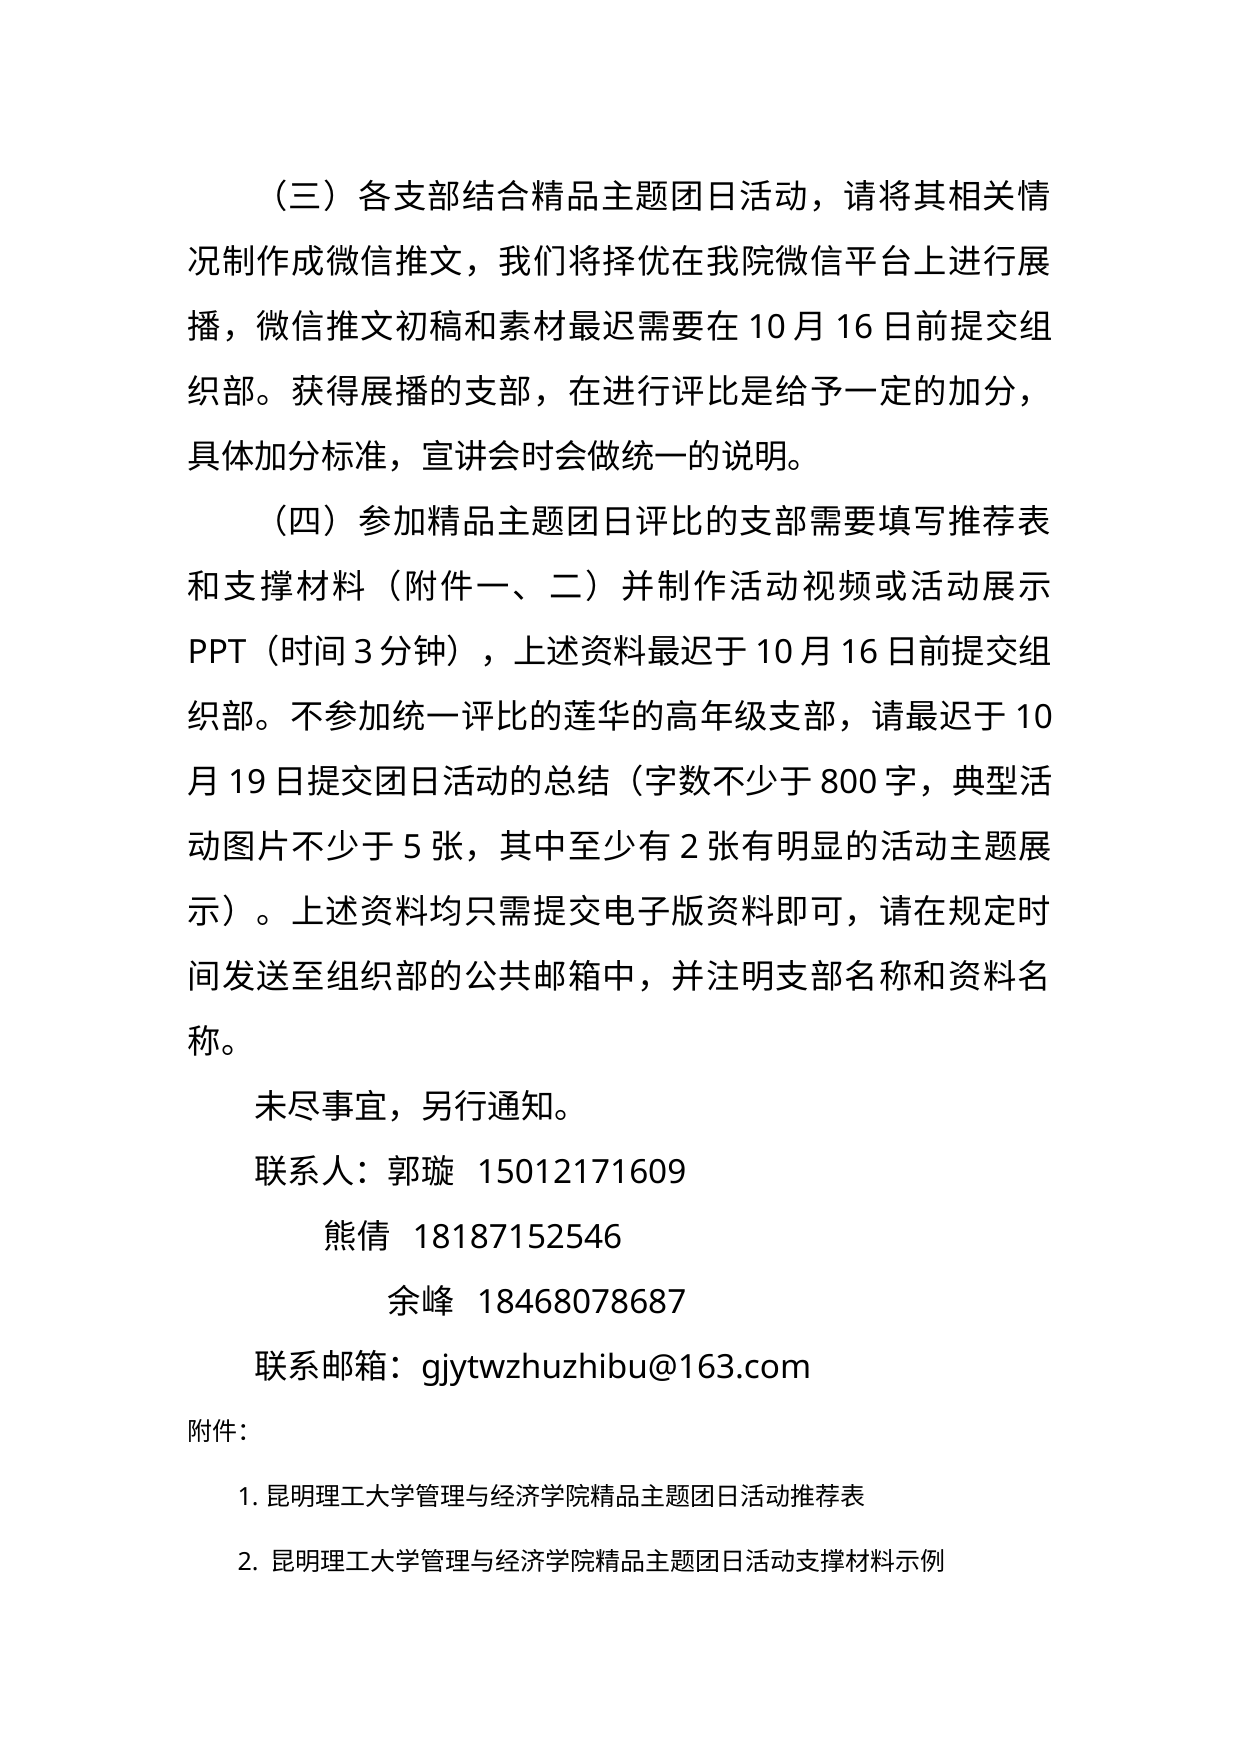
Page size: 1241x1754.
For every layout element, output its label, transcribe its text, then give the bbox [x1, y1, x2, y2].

text 2. 昆明理工大学管理与经济学院精品主题团日活动支撑材料示例 [187, 1527, 1053, 1592]
text 联系邮箱：gjytwzhuzhibu@163.com [187, 1332, 1053, 1397]
text （四）参加精品主题团日评比的支部需要填写推荐表和支撑材料（附件一、二）并制作活动视频或活动展示PPT（时间3分钟），上述资料最迟于10月16日前提交组织部。不参加统一评比的莲华的高年级支部，请最迟于10月19日提交团日活动的总结（字数不少于800字，典型活动图片不少于5张，其中至少有2张有明显的活动主题展示）。上述资料均只需提交电子版资料即可，请在规定时间发送至组织部的公共邮箱中，并注明支部名称和资料名称。 [187, 487, 1053, 1072]
text 熊倩 18187152546 [187, 1202, 1053, 1267]
text 附件： [187, 1397, 1053, 1462]
text （三）各支部结合精品主题团日活动，请将其相关情况制作成微信推文，我们将择优在我院微信平台上进行展播，微信推文初稿和素材最迟需要在10月16日前提交组织部。获得展播的支部，在进行评比是给予一定的加分，具体加分标准，宣讲会时会做统一的说明。 [187, 162, 1053, 487]
text 1. 昆明理工大学管理与经济学院精品主题团日活动推荐表 [187, 1462, 1053, 1527]
text 联系人：郭璇 15012171609 [187, 1137, 1053, 1202]
text 未尽事宜，另行通知。 [187, 1072, 1053, 1137]
text 余峰 18468078687 [187, 1267, 1053, 1332]
